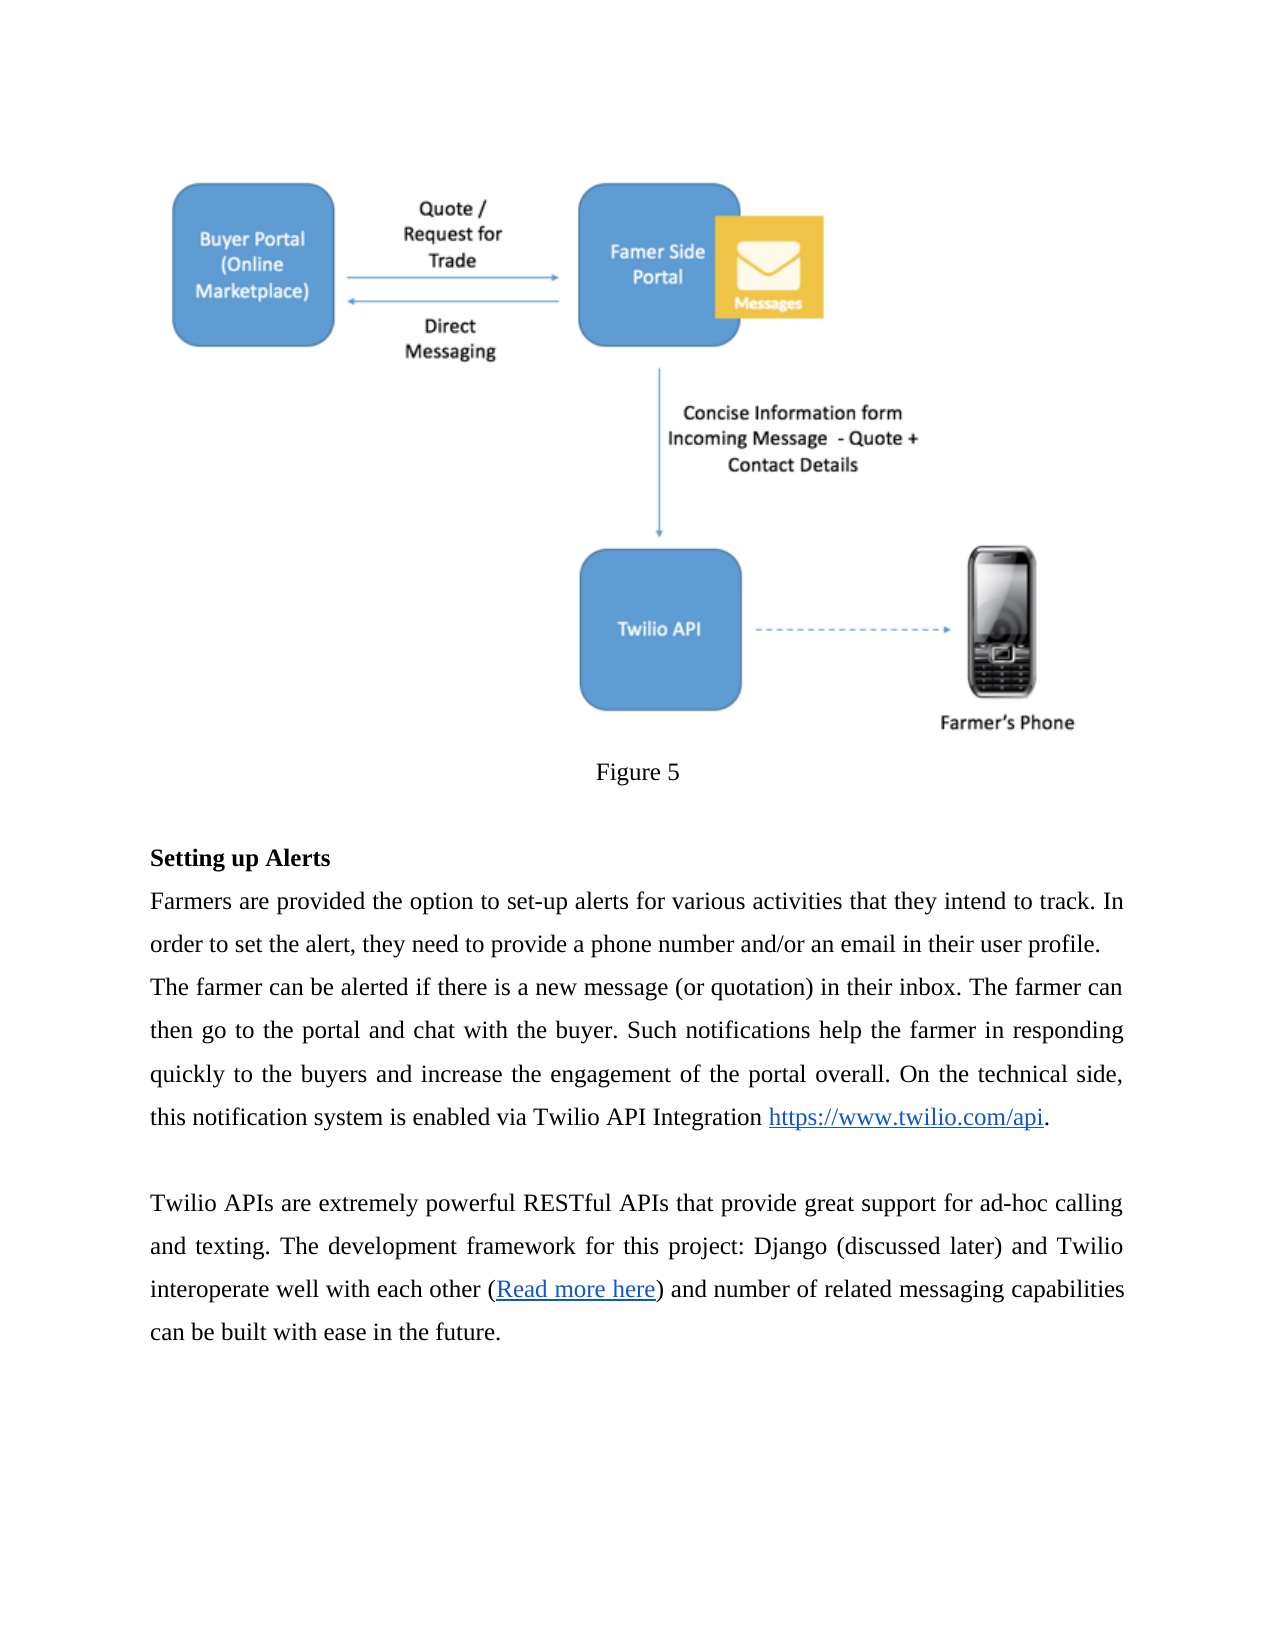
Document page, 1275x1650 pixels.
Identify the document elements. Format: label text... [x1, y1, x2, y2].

text Twilio APIs are extremely powerful RESTful APIs that provide great support for ad-hoc calling and texting. The development framework for this project: Django (discussed later) and Twilio interoperate well with each other (Read more here) and number of related messaging capabilities can be built with ease in the future. [150, 1188, 1125, 1346]
text The farmer can be alerted if there is a new message (or quotation) in their inbox. The farmer can then go to the portal and chat with the buyer. Such notifications help the farmer in responding quickly to the buyers and increase the engagement of the portal overall. On the technical side, this notification system is enabled via Twilio API Integration https://www.twilio.com/api. [150, 972, 1125, 1131]
text Setting up Alerts [150, 843, 1125, 872]
text Figure 5 [150, 757, 1125, 786]
picture [150, 150, 1125, 744]
text Farmers are provided the option to set-up alerts for various activities that they intend to track. In order to set the alert, they need to provide a phone number and/or an email in their user profile. [150, 886, 1125, 958]
